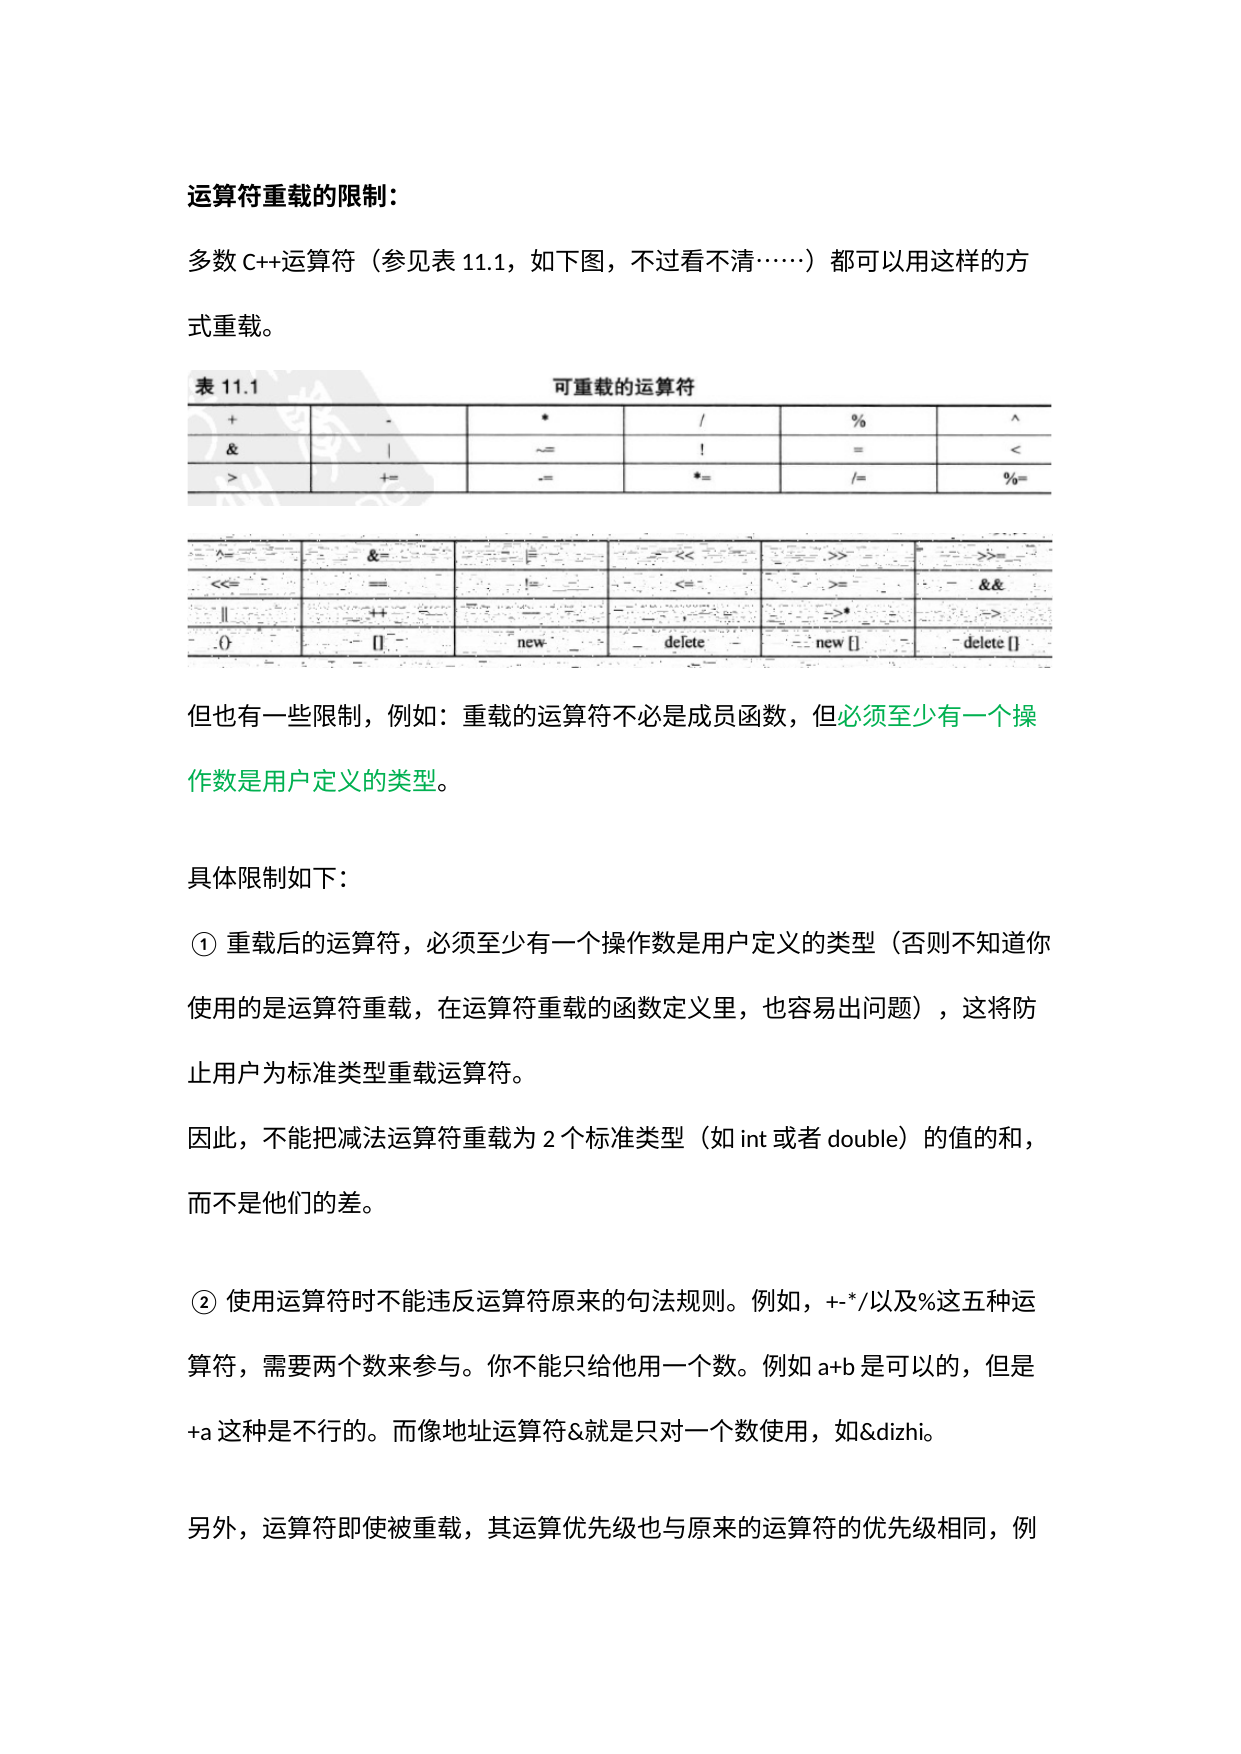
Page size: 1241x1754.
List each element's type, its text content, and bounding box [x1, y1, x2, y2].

text ①重载后的运算符，必须至少有一个操作数是用户定义的类型（否则不知道你使用的是运算符重载，在运算符重载的函数定义里，也容易出问题），这将防止用户为标准类型重载运算符。 [187, 909, 1053, 1104]
text 多数C++运算符（参见表11.1，如下图，不过看不清……）都可以用这样的方式重载。 [187, 227, 1053, 357]
text 因此，不能把减法运算符重载为2个标准类型（如int或者double）的值的和，而不是他们的差。 [187, 1104, 1053, 1234]
text 具体限制如下： [187, 844, 1053, 909]
picture [187, 533, 1053, 668]
text ②使用运算符时不能违反运算符原来的句法规则。例如，+-*/以及%这五种运算符，需要两个数来参与。你不能只给他用一个数。例如a+b是可以的，但是+a这种是不行的。而像地址运算符&就是只对一个数使用，如&dizhi。 [187, 1267, 1053, 1462]
picture [187, 370, 1052, 506]
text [187, 1494, 1053, 1559]
text 但也有一些限制，例如：重载的运算符不必是成员函数，但必须至少有一个操作数是用户定义的类型。 [187, 682, 1053, 812]
text 运算符重载的限制： [187, 162, 1053, 227]
